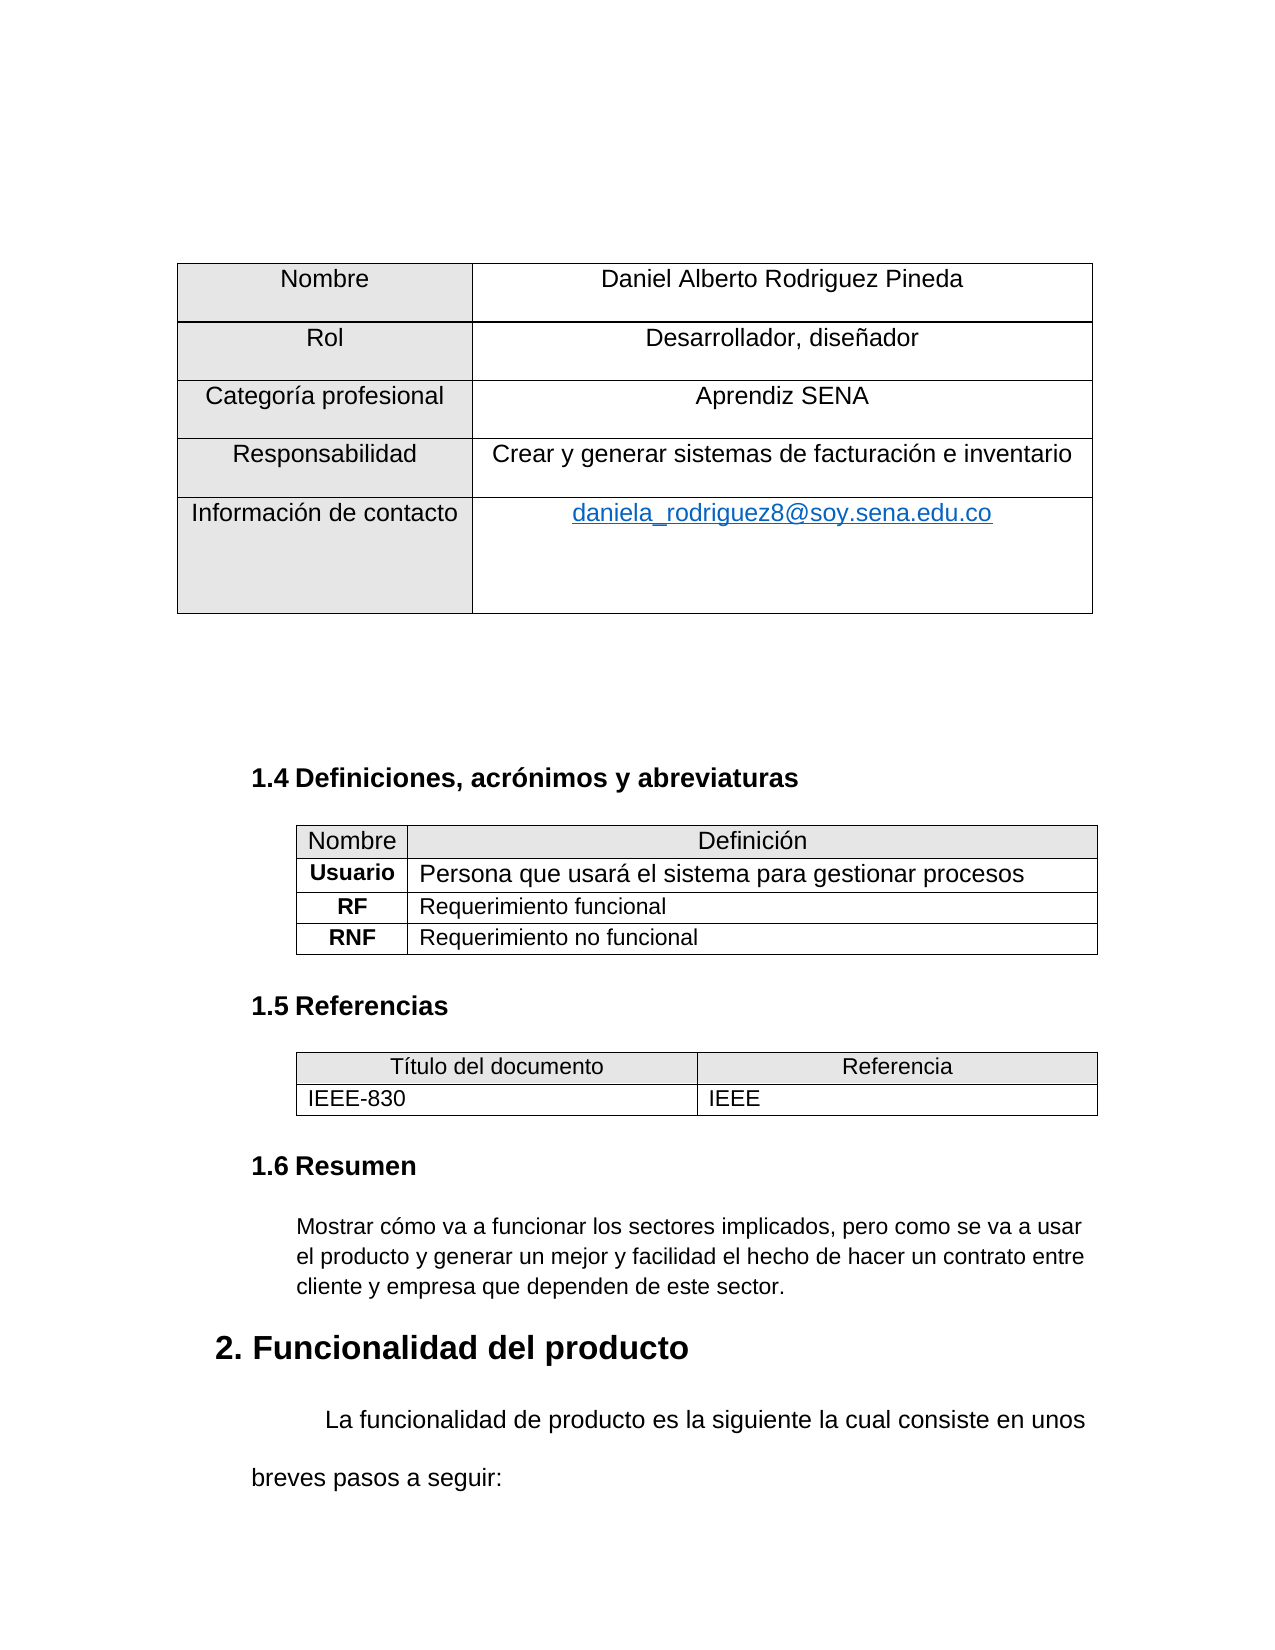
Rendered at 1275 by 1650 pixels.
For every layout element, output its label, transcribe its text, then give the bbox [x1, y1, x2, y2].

table_cell RNF [297, 924, 407, 954]
table_cell daniela_rodriguez8@soy.sena.edu.co [473, 498, 1092, 613]
table_header Daniel Alberto Rodriguez Pineda [473, 264, 1092, 321]
subtitle Referencias [251, 990, 1098, 1021]
table_header Título del documento [297, 1053, 697, 1083]
table_cell Responsabilidad [178, 439, 472, 497]
table_header Nombre [297, 826, 407, 858]
table_cell IEEE-830 [297, 1085, 697, 1115]
table_cell Información de contacto [178, 498, 472, 613]
subtitle Funcionalidad del producto [215, 1328, 1098, 1367]
table_cell RF [297, 893, 407, 923]
table_header Referencia [698, 1053, 1097, 1083]
table_cell Persona que usará el sistema para gestionar procesos [408, 859, 1097, 892]
subtitle Resumen [251, 1150, 1098, 1181]
table_cell Requerimiento funcional [408, 893, 1097, 923]
list Mostrar cómo va a funcionar los sectores implicados, pero como se va a usar el producto y generar un mejor y facilidad el hecho de hacer un contrato entre cliente y empresa que dependen de este sector. [296, 1213, 1098, 1299]
table_cell Categoría profesional [178, 381, 472, 438]
table_cell Rol [178, 323, 472, 380]
table_cell Usuario [297, 859, 407, 892]
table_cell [473, 439, 1092, 497]
table_header Definición [408, 826, 1097, 858]
table_cell IEEE [698, 1085, 1097, 1115]
table_header Nombre [178, 264, 472, 321]
table_cell Desarrollador, diseñador [473, 323, 1092, 380]
text La funcionalidad de producto es la siguiente la cual consiste en unos breves pasos a seguir: [251, 1405, 1098, 1491]
subtitle Definiciones, acrónimos y abreviaturas [251, 762, 1098, 793]
table_cell Requerimiento no funcional [408, 924, 1097, 954]
table_cell Aprendiz SENA [473, 381, 1092, 438]
